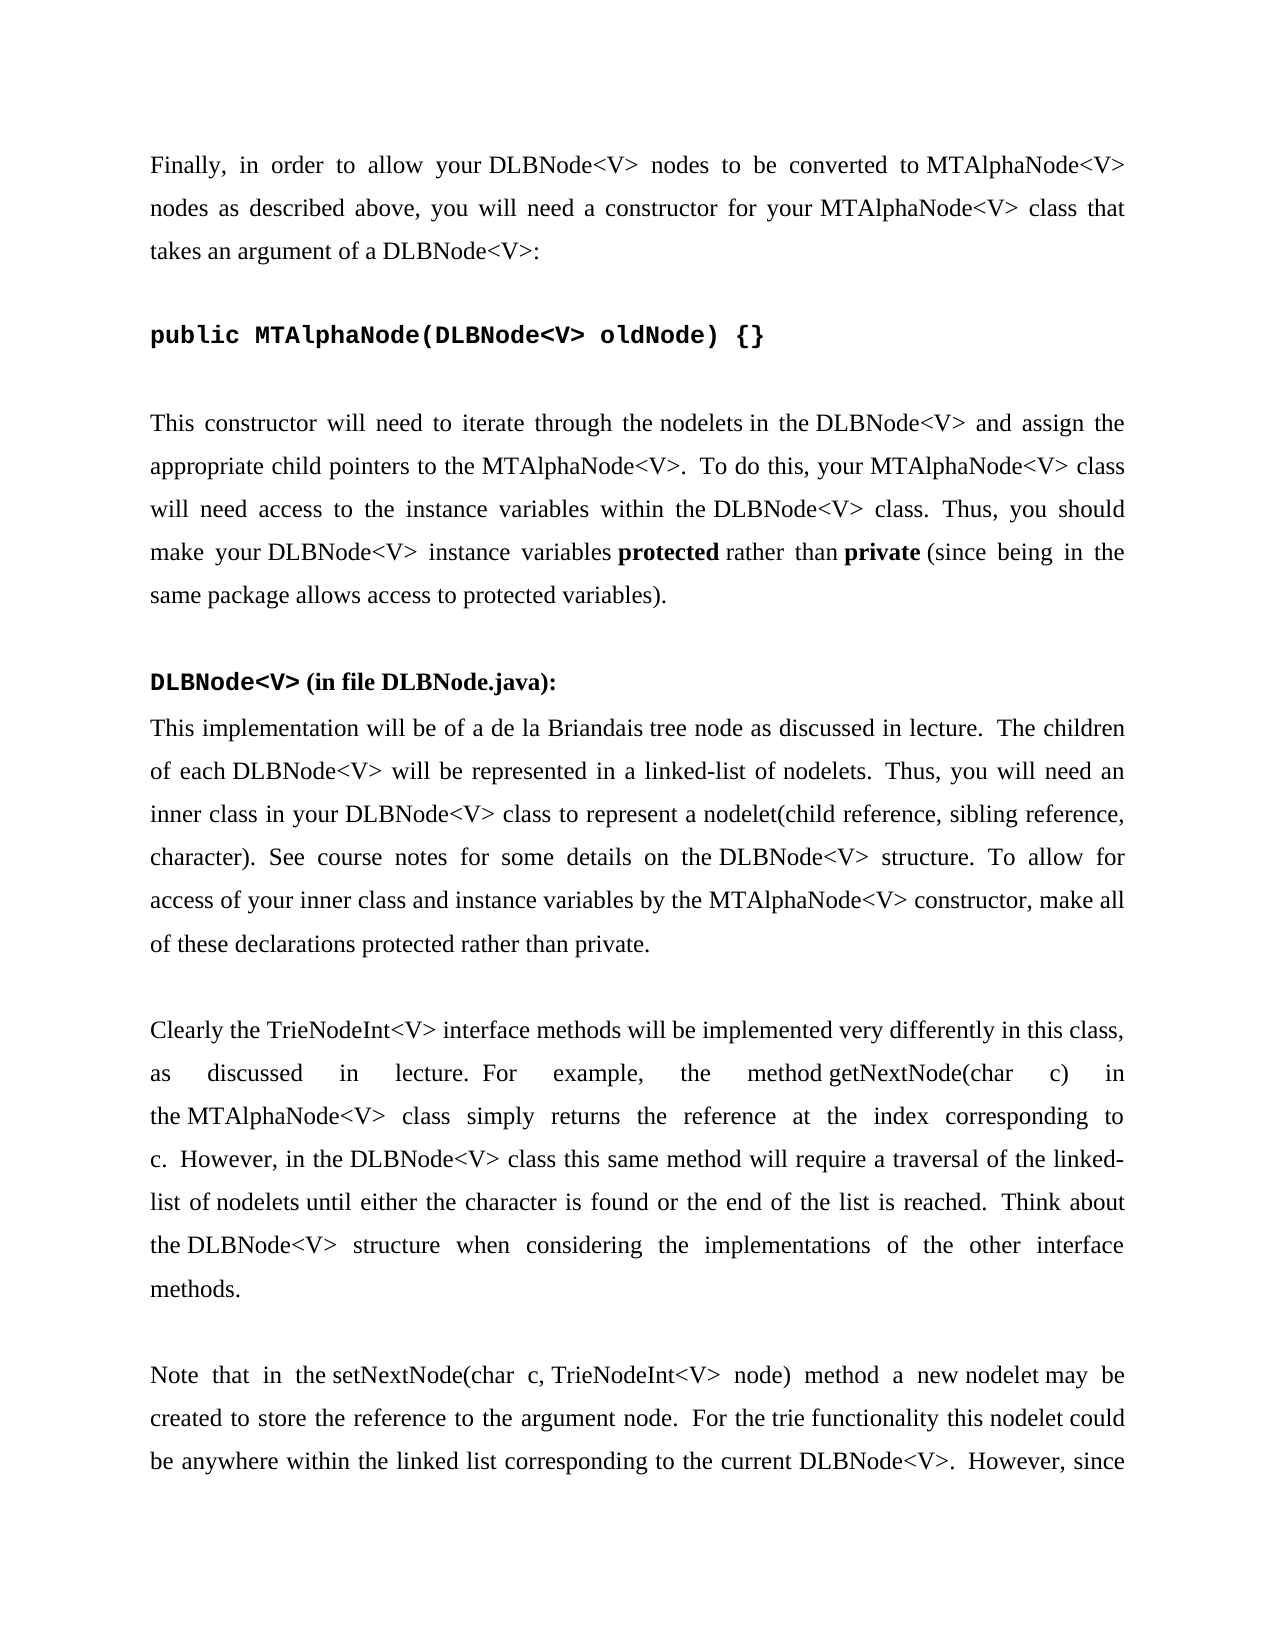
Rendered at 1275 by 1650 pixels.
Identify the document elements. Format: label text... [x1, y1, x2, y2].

text This constructor will need to iterate through the nodelets in the DLBNode<V> and assign the appropriate child pointers to the MTAlphaNode<V>. To do this, your MTAlphaNode<V> class will need access to the instance variables within the DLBNode<V> class. Thus, you should make your DLBNode<V> instance variables protected rather than private (since being in the same package allows access to protected variables). [150, 408, 1125, 609]
text This implementation will be of a de la Briandais tree node as discussed in lecture. The children of each DLBNode<V> will be represented in a linked-list of nodelets. Thus, you will need an inner class in your DLBNode<V> class to represent a nodelet(child reference, sibling reference, character). See course notes for some details on the DLBNode<V> structure. To allow for access of your inner class and instance variables by the MTAlphaNode<V> constructor, make all of these declarations protected rather than private. [150, 713, 1125, 957]
text Clearly the TrieNodeInt<V> interface methods will be implemented very differently in this class, as discussed in lecture. For example, the method getNextNode(char c) in the MTAlphaNode<V> class simply returns the reference at the index corresponding to c. However, in the DLBNode<V> class this same method will require a traversal of the linked-list of nodelets until either the character is found or the end of the list is reached. Think about the DLBNode<V> structure when considering the implementations of the other interface methods. [150, 1015, 1125, 1302]
text DLBNode<V> (in file DLBNode.java): [150, 667, 1125, 698]
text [150, 1360, 1125, 1475]
text public MTAlphaNode(DLBNode<V> oldNode) {} [150, 322, 1125, 351]
text Finally, in order to allow your DLBNode<V> nodes to be converted to MTAlphaNode<V> nodes as described above, you will need a constructor for your MTAlphaNode<V> class that takes an argument of a DLBNode<V>: [150, 150, 1125, 265]
